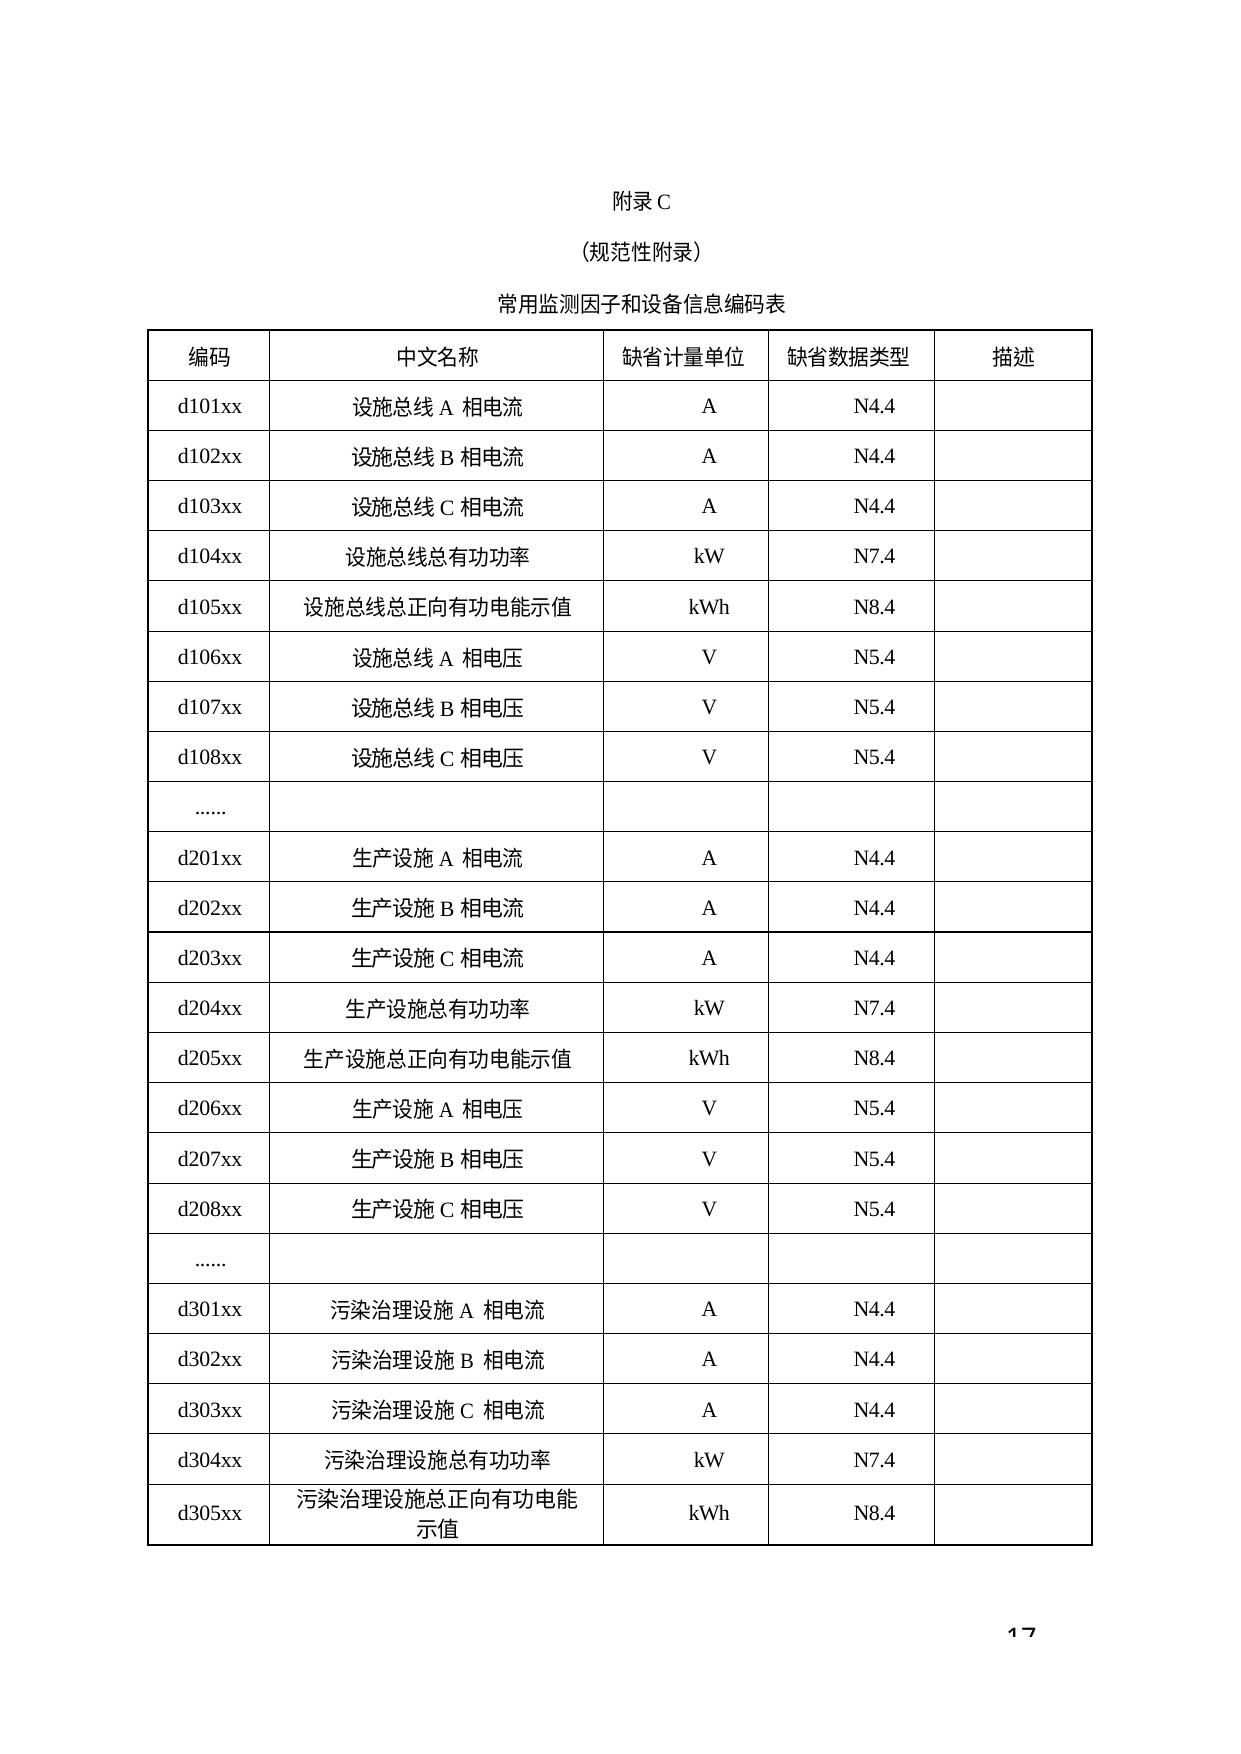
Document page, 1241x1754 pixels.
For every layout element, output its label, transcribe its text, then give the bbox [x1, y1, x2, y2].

table_cell [270, 782, 603, 831]
table_cell d206xx [149, 1083, 269, 1132]
table_cell d302xx [149, 1334, 269, 1383]
table_cell d201xx [149, 832, 269, 881]
table_cell [935, 1133, 1091, 1182]
table_cell 设施总线总正向有功电能示值 [270, 581, 603, 631]
table_cell d205xx [149, 1033, 269, 1082]
table_cell [935, 1284, 1091, 1333]
table_cell [935, 581, 1091, 631]
table_cell N5.4 [769, 1133, 934, 1182]
table_cell [935, 1485, 1091, 1544]
table_cell d301xx [149, 1284, 269, 1333]
table_cell d202xx [149, 882, 269, 931]
table_cell kW [604, 1434, 768, 1483]
table_cell kWh [604, 1033, 768, 1082]
table_cell 设施总线 A 相电压 [270, 632, 603, 681]
table_cell d101xx [149, 381, 269, 430]
table_cell N5.4 [769, 732, 934, 781]
table_cell 生产设施 B 相电流 [270, 882, 603, 931]
table_cell V [604, 632, 768, 681]
table_cell [935, 431, 1091, 480]
text （规范性附录） [358, 237, 926, 267]
table_cell 生产设施总有功功率 [270, 983, 603, 1032]
table_cell 设施总线 B 相电压 [270, 682, 603, 731]
table_cell N8.4 [769, 1033, 934, 1082]
table_cell A [604, 832, 768, 881]
table_cell [935, 1033, 1091, 1082]
table_cell [935, 1184, 1091, 1232]
table_cell d305xx [149, 1485, 269, 1544]
table_cell [935, 1384, 1091, 1433]
table_cell [935, 1434, 1091, 1483]
table_cell N4.4 [769, 832, 934, 881]
table_cell N8.4 [769, 1485, 934, 1544]
table_header 编码 [149, 331, 269, 379]
table_cell d102xx [149, 431, 269, 480]
table_cell 设施总线 A 相电流 [270, 381, 603, 430]
table_cell ...... [149, 782, 269, 831]
table_cell d104xx [149, 531, 269, 580]
table_cell [935, 632, 1091, 681]
table_cell [935, 732, 1091, 781]
table_cell 设施总线 C 相电压 [270, 732, 603, 781]
table_cell [935, 782, 1091, 831]
table_cell kW [604, 531, 768, 580]
table_cell 生产设施 C 相电压 [270, 1184, 603, 1232]
table_cell A [604, 882, 768, 931]
table_cell [935, 1234, 1091, 1283]
table_cell d203xx [149, 933, 269, 982]
table_cell [604, 782, 768, 831]
table_cell N4.4 [769, 1284, 934, 1333]
table_cell A [604, 381, 768, 430]
table_cell A [604, 1384, 768, 1433]
table_cell 污染治理设施总有功功率 [270, 1434, 603, 1483]
table_cell d103xx [149, 481, 269, 530]
table_cell 设施总线总有功功率 [270, 531, 603, 580]
table_cell N4.4 [769, 882, 934, 931]
table_cell 设施总线 C 相电流 [270, 481, 603, 530]
table_cell A [604, 933, 768, 982]
table_cell d107xx [149, 682, 269, 731]
table_cell d207xx [149, 1133, 269, 1182]
table_cell [935, 481, 1091, 530]
table_cell [935, 983, 1091, 1032]
table_cell V [604, 1184, 768, 1232]
table_cell N5.4 [769, 1184, 934, 1232]
table_cell V [604, 732, 768, 781]
table_cell [270, 1234, 603, 1283]
table_cell kW [604, 983, 768, 1032]
table_cell [935, 1334, 1091, 1383]
table_cell A [604, 1334, 768, 1383]
table_cell [935, 882, 1091, 931]
table_cell A [604, 431, 768, 480]
table_cell 生产设施 B 相电压 [270, 1133, 603, 1182]
table_cell V [604, 1083, 768, 1132]
table_cell kWh [604, 1485, 768, 1544]
table_cell [935, 1083, 1091, 1132]
table_cell N5.4 [769, 1083, 934, 1132]
table_header 描述 [935, 331, 1091, 379]
table_cell d303xx [149, 1384, 269, 1433]
table_cell 生产设施 A 相电压 [270, 1083, 603, 1132]
table_cell N4.4 [769, 431, 934, 480]
table_cell d105xx [149, 581, 269, 631]
table_cell N8.4 [769, 581, 934, 631]
table_cell N4.4 [769, 1384, 934, 1433]
table_cell N5.4 [769, 682, 934, 731]
table_header 缺省数据类型 [769, 331, 934, 379]
table_cell [935, 832, 1091, 881]
table_cell V [604, 1133, 768, 1182]
table_cell [935, 933, 1091, 982]
table_cell ...... [149, 1234, 269, 1283]
table_cell N4.4 [769, 933, 934, 982]
table_cell 生产设施 C 相电流 [270, 933, 603, 982]
table_cell 污染治理设施总正向有功电能示值 [270, 1485, 603, 1544]
table_cell d106xx [149, 632, 269, 681]
table_cell d204xx [149, 983, 269, 1032]
table_cell A [604, 481, 768, 530]
table_cell N4.4 [769, 481, 934, 530]
table_cell N5.4 [769, 632, 934, 681]
table_cell N7.4 [769, 983, 934, 1032]
table_cell d208xx [149, 1184, 269, 1232]
table_cell 设施总线 B 相电流 [270, 431, 603, 480]
table_cell [769, 1234, 934, 1283]
table_cell 生产设施 A 相电流 [270, 832, 603, 881]
table_cell N7.4 [769, 1434, 934, 1483]
table_header 缺省计量单位 [604, 331, 768, 379]
table_cell 污染治理设施 B 相电流 [270, 1334, 603, 1383]
table_cell [935, 682, 1091, 731]
text 常用监测因子和设备信息编码表 [358, 288, 926, 318]
table_cell d304xx [149, 1434, 269, 1483]
table_cell d108xx [149, 732, 269, 781]
table_cell 生产设施总正向有功电能示值 [270, 1033, 603, 1082]
table_cell A [604, 1284, 768, 1333]
table_cell [604, 1234, 768, 1283]
table_cell N4.4 [769, 1334, 934, 1383]
table_cell 污染治理设施 A 相电流 [270, 1284, 603, 1333]
text 附录 C [358, 186, 926, 216]
table_cell kWh [604, 581, 768, 631]
table_header 中文名称 [270, 331, 603, 379]
table_cell [935, 381, 1091, 430]
table_cell V [604, 682, 768, 731]
table_cell N7.4 [769, 531, 934, 580]
table_cell N4.4 [769, 381, 934, 430]
table_cell [935, 531, 1091, 580]
table_cell [769, 782, 934, 831]
table_cell 污染治理设施 C 相电流 [270, 1384, 603, 1433]
